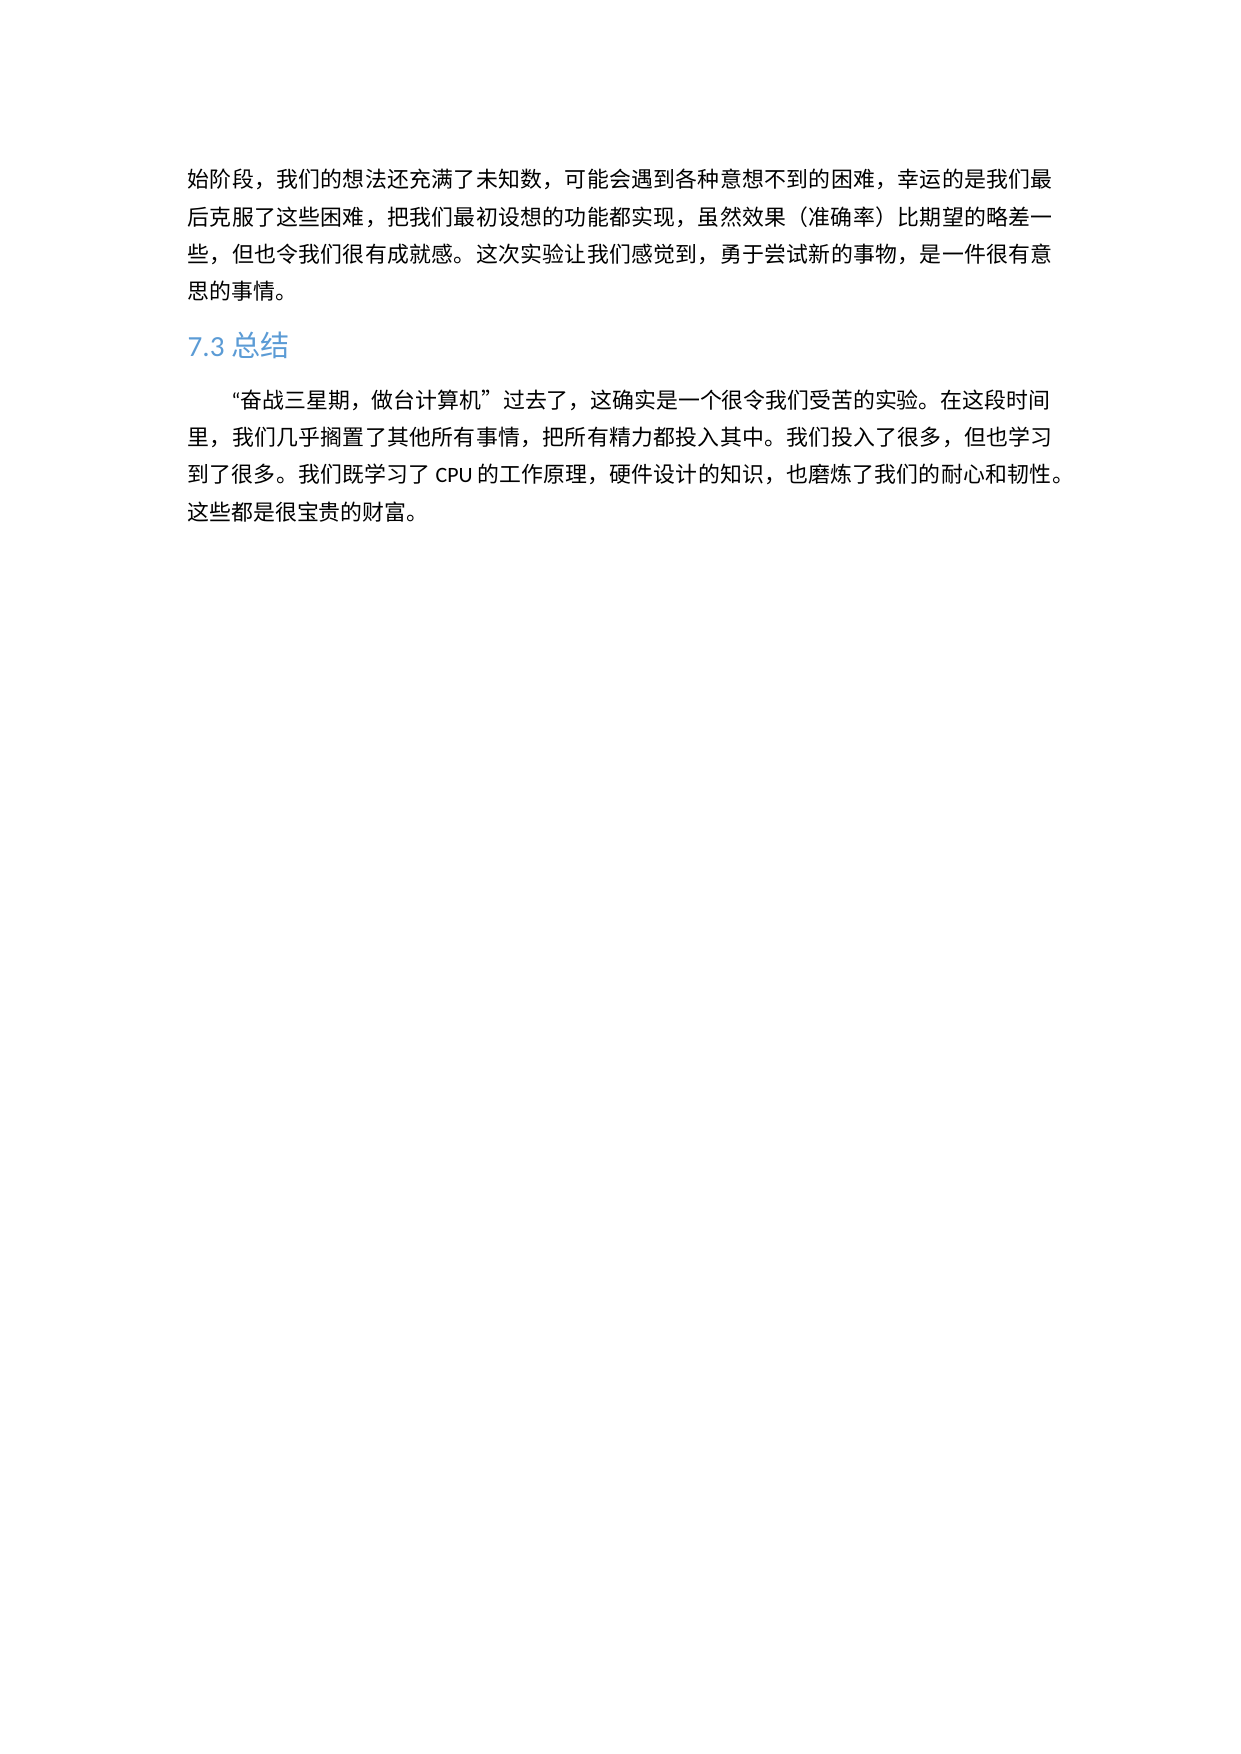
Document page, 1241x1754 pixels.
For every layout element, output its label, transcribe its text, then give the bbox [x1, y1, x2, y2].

text 7.3 总结 [187, 311, 1053, 376]
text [187, 162, 1053, 306]
text “奋战三星期，做台计算机”过去了，这确实是一个很令我们受苦的实验。在这段时间里，我们几乎搁置了其他所有事情，把所有精力都投入其中。我们投入了很多，但也学习到了很多。我们既学习了CPU的工作原理，硬件设计的知识，也磨炼了我们的耐心和韧性。这些都是很宝贵的财富。 [187, 382, 1053, 527]
